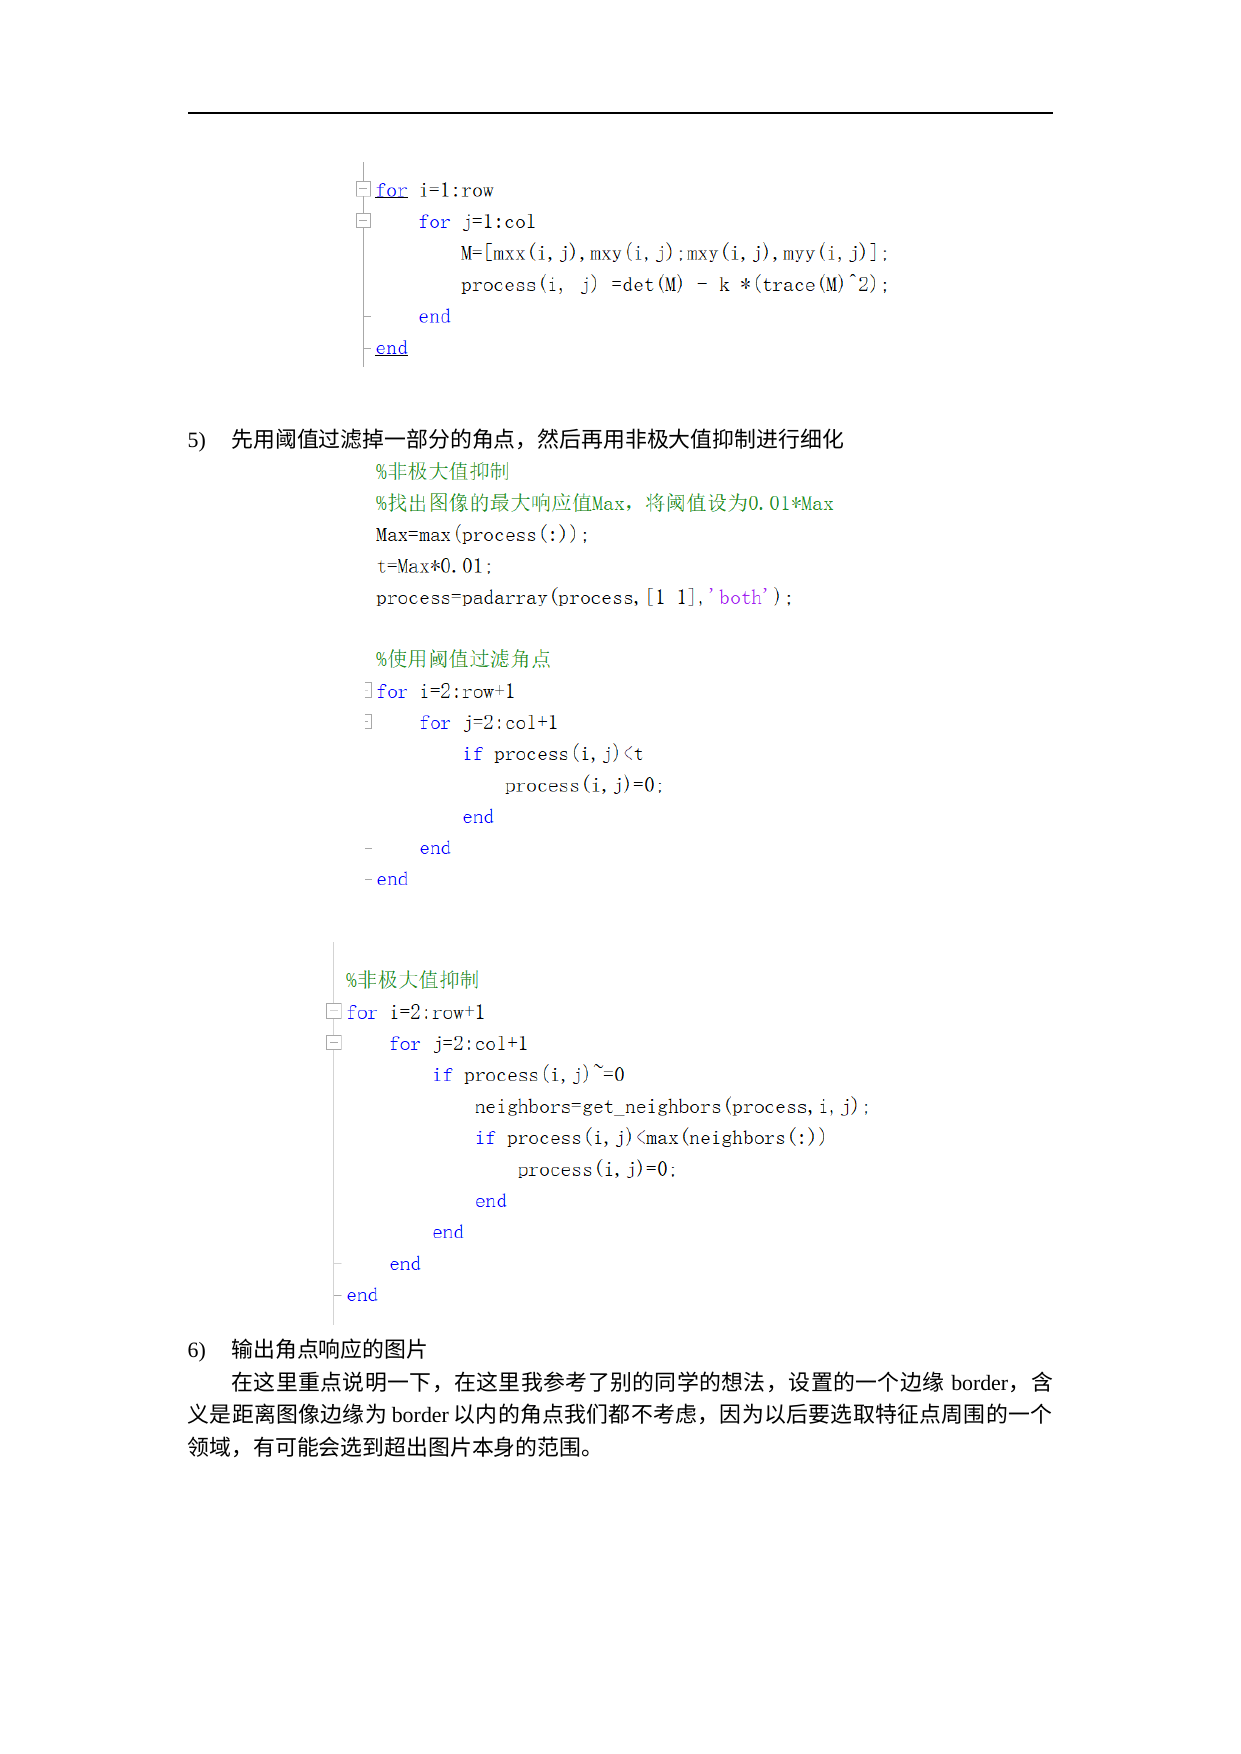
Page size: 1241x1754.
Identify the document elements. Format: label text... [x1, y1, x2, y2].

text 在这里重点说明一下，在这里我参考了别的同学的想法，设置的一个边缘border，含义是距离图像边缘为border以内的角点我们都不考虑，因为以后要选取特征点周围的一个领域，有可能会选到超出图片本身的范围。 [187, 1364, 1053, 1462]
picture [341, 162, 900, 367]
list 先用阈值过滤掉一部分的角点，然后再用非极大值抑制进行细化 [187, 422, 1053, 454]
picture [308, 942, 933, 1325]
picture [365, 454, 919, 918]
list 输出角点响应的图片 [187, 1332, 1053, 1364]
